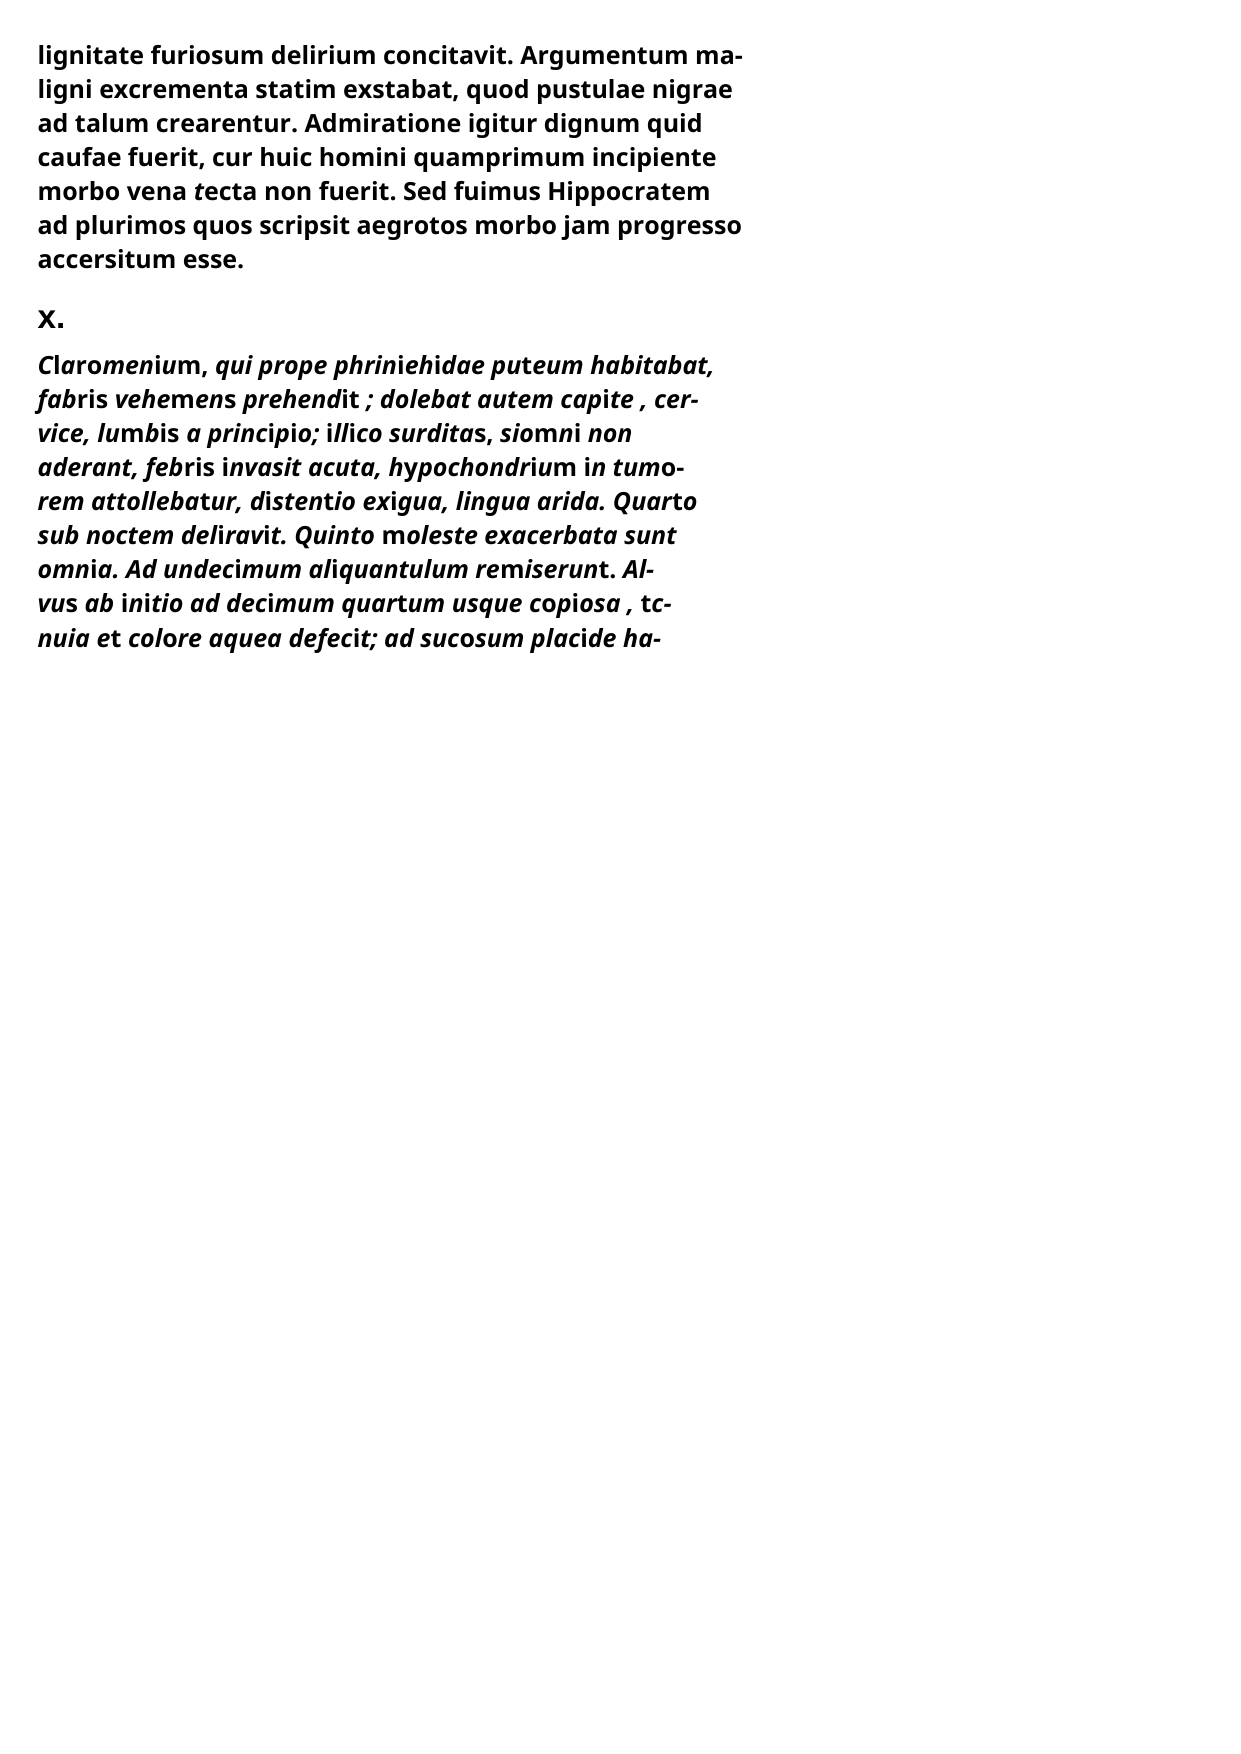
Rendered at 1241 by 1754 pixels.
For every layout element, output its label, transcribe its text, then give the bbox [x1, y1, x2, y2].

subtitle x. [37, 297, 1203, 335]
text Claromenium, qui prope phriniehidae puteum habitabat, fabris vehemens prehendit ; dolebat autem capite , cer- vice, lumbis a principio; illico surditas, siomni non aderant, febris invasit acuta, hypochondrium in tumo- rem attollebatur, distentio exigua, lingua arida. Quarto sub noctem deliravit. Quinto moleste exacerbata sunt omnia. Ad undecimum aliquantulum remiserunt. Al- vus ab initio ad decimum quartum usque copiosa , tc- nuia et colore aquea defecit; ad sucosum placide ha- [37, 348, 1203, 654]
text lignitate furiosum delirium concitavit. Argumentum ma- ligni excrementa statim exstabat, quod pustulae nigrae ad talum crearentur. Admiratione igitur dignum quid caufae fuerit, cur huic homini quamprimum incipiente morbo vena tecta non fuerit. Sed fuimus Hippocratem ad plurimos quos scripsit aegrotos morbo jam progresso accersitum esse. [37, 37, 1203, 276]
